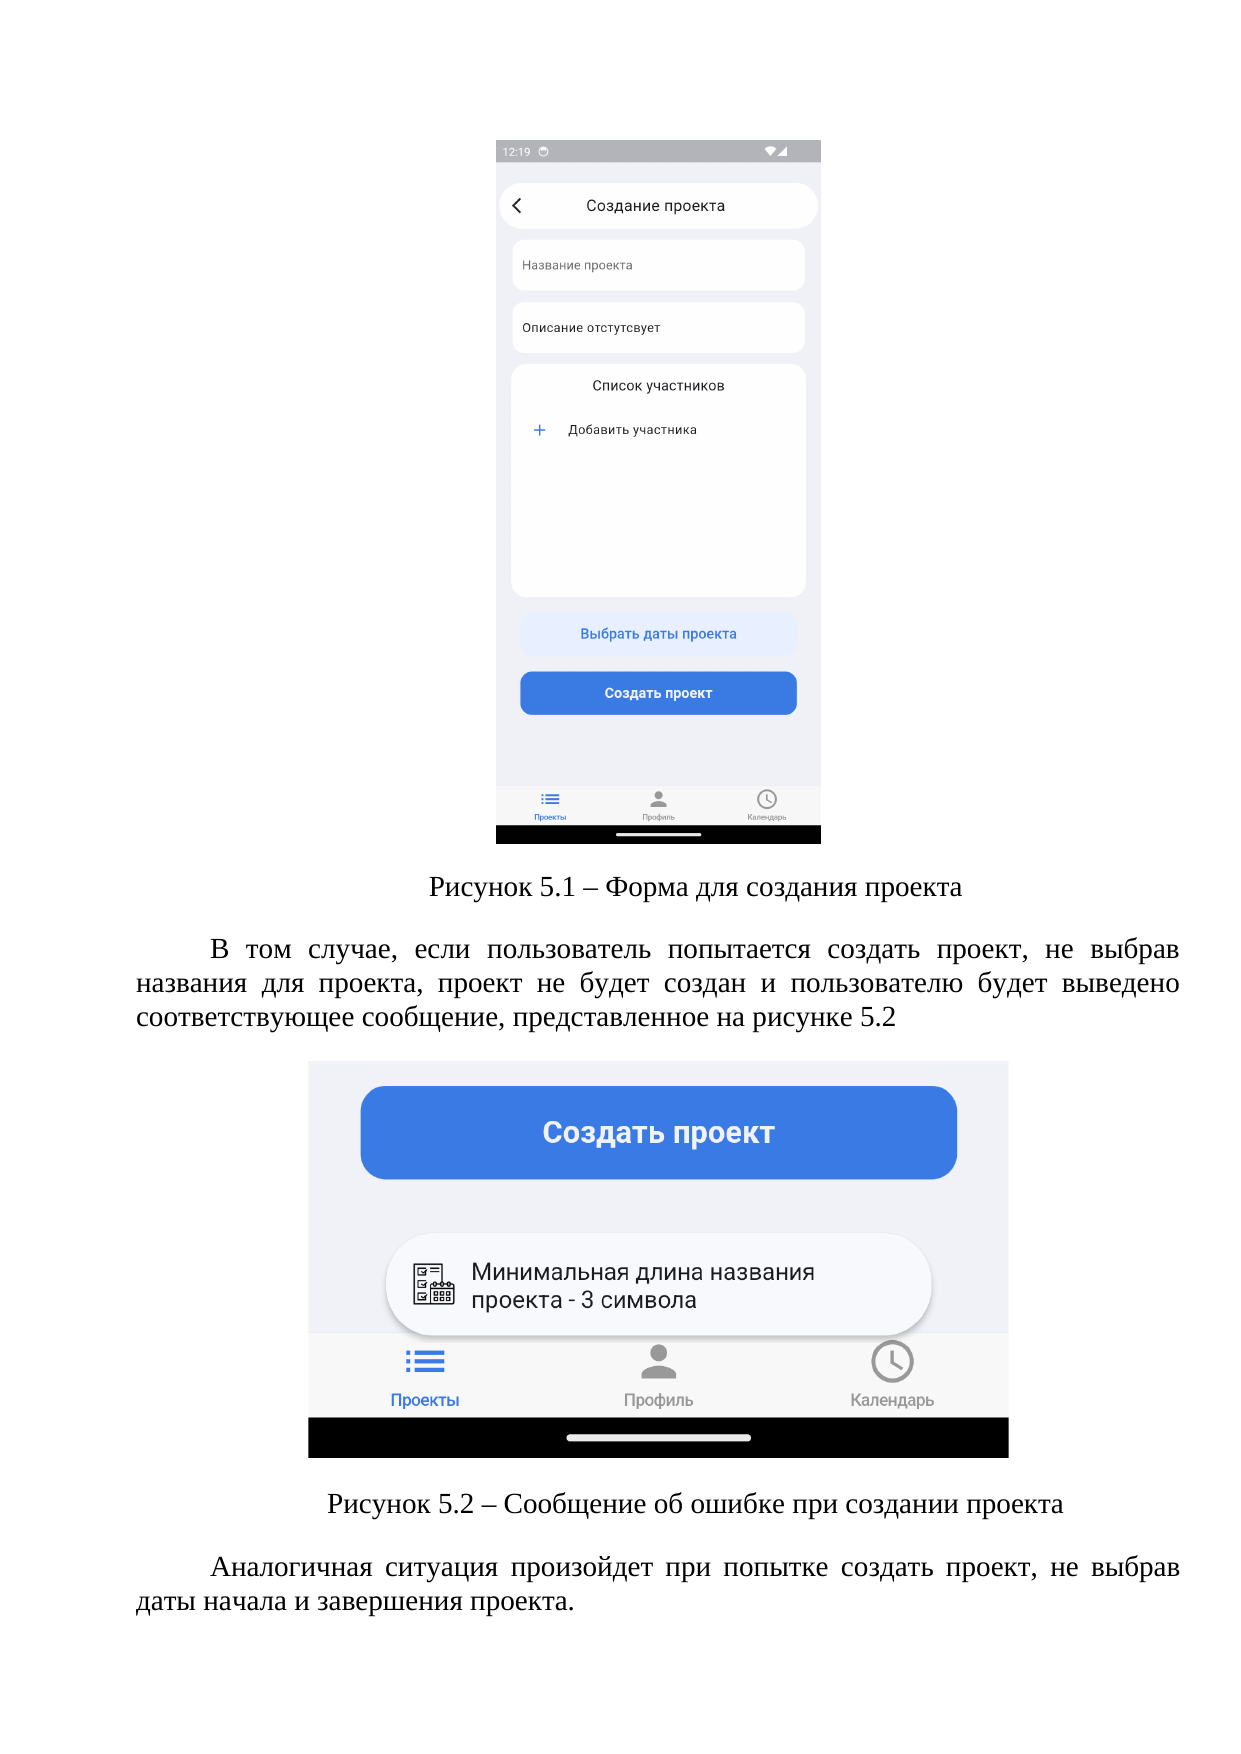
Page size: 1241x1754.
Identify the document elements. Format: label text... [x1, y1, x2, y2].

text Рисунок 5.2 – Сообщение об ошибке при создании проекта [136, 1486, 1181, 1520]
picture [496, 140, 821, 844]
text Аналогичная ситуация произойдет при попытке создать проект, не выбрав даты начала и завершения проекта. [136, 1549, 1181, 1616]
text В том случае, если пользователь попытается создать проект, не выбрав названия для проекта, проект не будет создан и пользователю будет выведено соответствующее сообщение, представленное на рисунке 5.2 [136, 932, 1181, 1032]
picture [308, 1061, 1009, 1458]
text Рисунок 5.1 – Форма для создания проекта [136, 869, 1181, 902]
